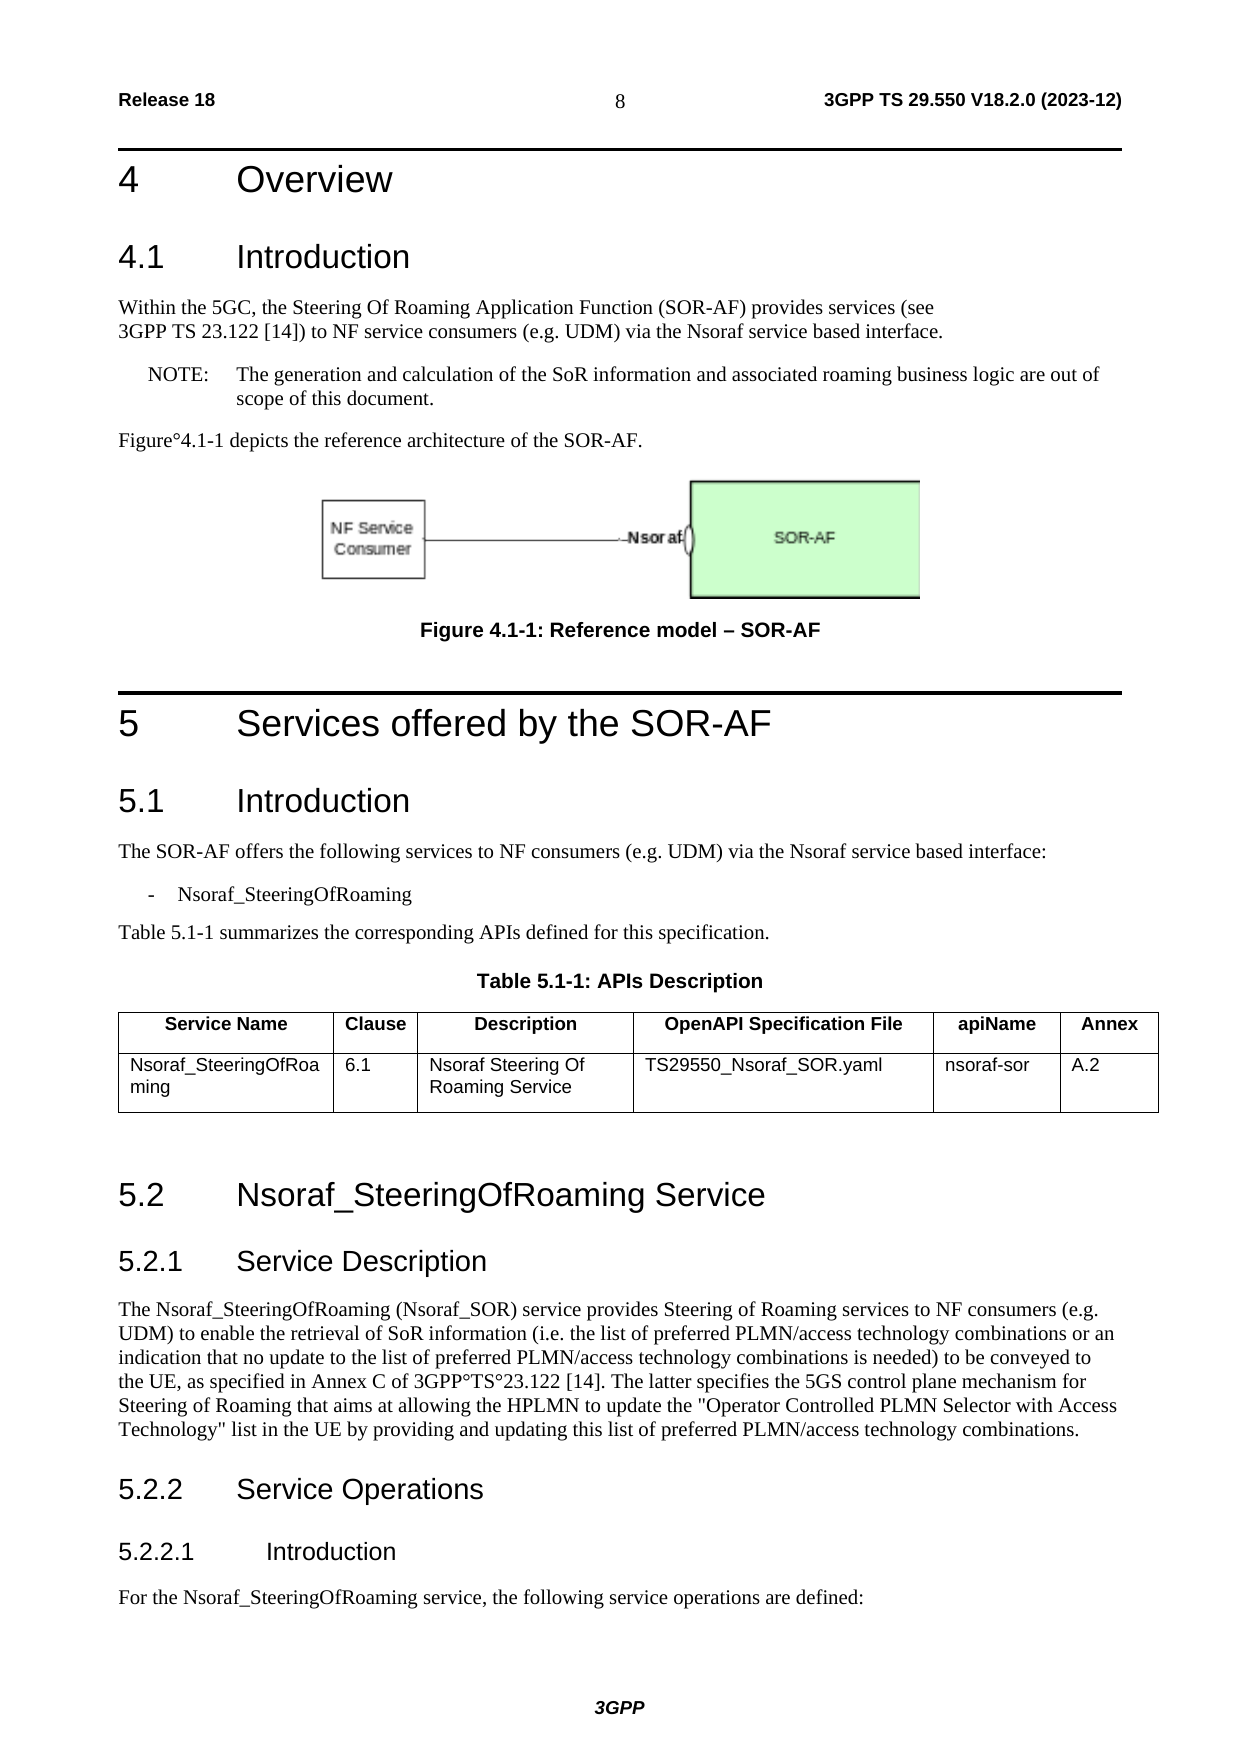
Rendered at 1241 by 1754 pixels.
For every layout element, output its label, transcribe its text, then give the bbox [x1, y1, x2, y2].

table_header apiName [934, 1013, 1060, 1053]
subtitle 5 Services offered by the SOR-AF [118, 695, 1122, 744]
table_header Clause [334, 1013, 417, 1053]
subtitle 5.2.2.1 Introduction [118, 1537, 1122, 1566]
table_cell Nsoraf Steering Of Roaming Service [418, 1054, 633, 1112]
subtitle 4 Overview [118, 151, 1122, 200]
text Within the 5GC, the Steering Of Roaming Application Function (SOR-AF) provides services (see 3GPP TS 23.122 [14]) to NF service consumers (e.g. UDM) via the Nsoraf service based interface. [118, 295, 1122, 343]
text The Nsoraf_SteeringOfRoaming (Nsoraf_SOR) service provides Steering of Roaming services to NF consumers (e.g. UDM) to enable the retrieval of SoR information (i.e. the list of preferred PLMN/access technology combinations or an indication that no update to the list of preferred PLMN/access technology combinations is needed) to be conveyed to the UE, as specified in Annex C of 3GPP°TS°23.122 [14]. The latter specifies the 5GS control plane mechanism for Steering of Roaming that aims at allowing the HPLMN to update the "Operator Controlled PLMN Selector with Access Technology" list in the UE by providing and updating this list of preferred PLMN/access technology combinations. [118, 1297, 1122, 1441]
table_header Description [418, 1013, 633, 1053]
text Table 5.1-1 summarizes the corresponding APIs defined for this specification. [118, 920, 1122, 944]
text NOTE: The generation and calculation of the SoR information and associated roaming business logic are out of scope of this document. [148, 362, 1122, 410]
table_cell TS29550_Nsoraf_SOR.yaml [634, 1054, 933, 1112]
subtitle 5.2 Nsoraf_SteeringOfRoaming Service [118, 1175, 1122, 1213]
table_header Service Name [119, 1013, 333, 1053]
text For the Nsoraf_SteeringOfRoaming service, the following service operations are defined: [118, 1585, 1122, 1609]
table_header Annex [1061, 1013, 1158, 1053]
subtitle 4.1 Introduction [118, 237, 1122, 276]
table_cell nsoraf-sor [934, 1054, 1060, 1112]
text - Nsoraf_SteeringOfRoaming [148, 881, 1122, 906]
text The SOR-AF offers the following services to NF consumers (e.g. UDM) via the Nsoraf service based interface: [118, 839, 1122, 863]
subtitle 5.2.1 Service Description [118, 1244, 1122, 1278]
text Figure°4.1-1 depicts the reference architecture of the SOR-AF. [118, 428, 1122, 452]
table_header OpenAPI Specification File [634, 1013, 933, 1053]
table_cell A.2 [1061, 1054, 1158, 1112]
subtitle 5.2.2 Service Operations [118, 1472, 1122, 1506]
text Figure 4.1-1: Reference model – SOR-AF [118, 617, 1122, 641]
table_cell 6.1 [334, 1054, 417, 1112]
text Table 5.1-1: APIs Description [118, 969, 1122, 993]
subtitle 5.1 Introduction [118, 781, 1122, 820]
table_cell Nsoraf_SteeringOfRoaming [119, 1054, 333, 1112]
